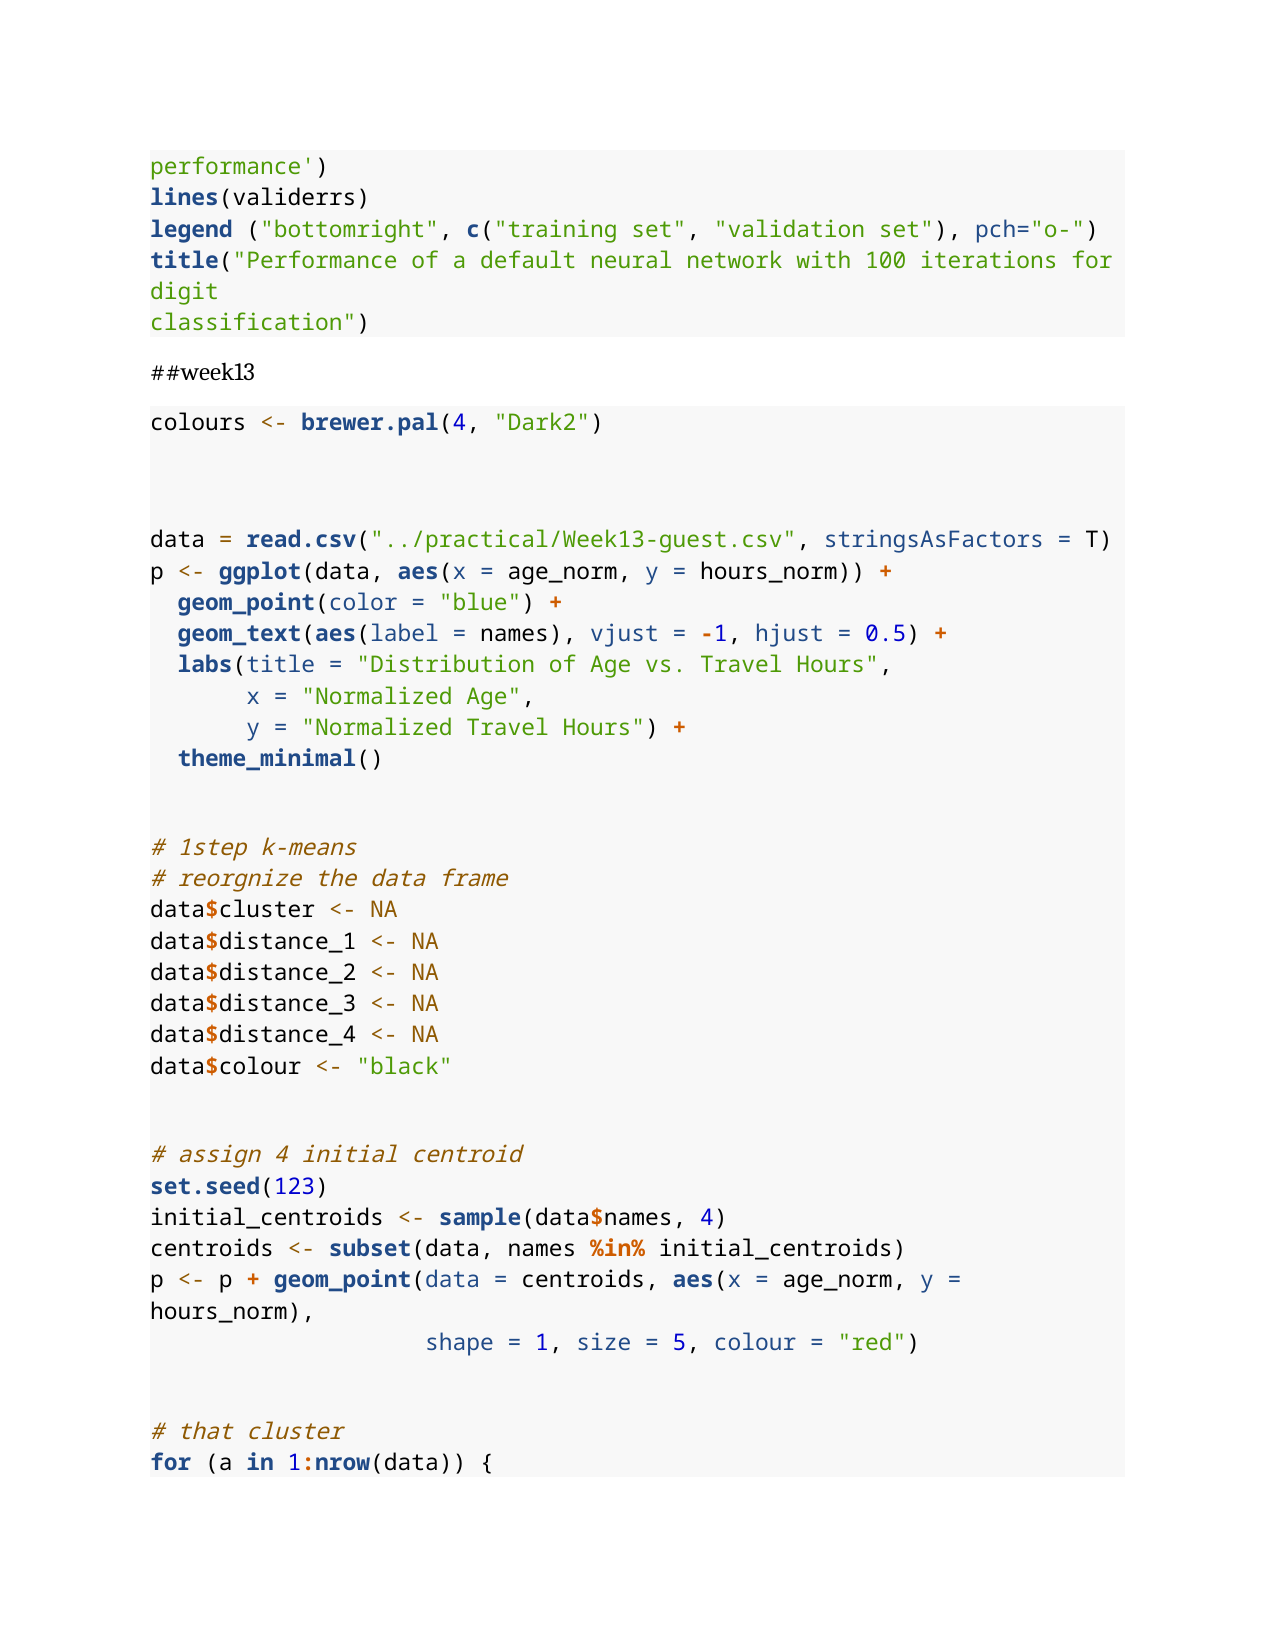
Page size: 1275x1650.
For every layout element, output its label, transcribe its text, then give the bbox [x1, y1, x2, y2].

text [150, 150, 1125, 337]
text ##week13 [150, 358, 1125, 387]
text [150, 406, 1125, 1477]
